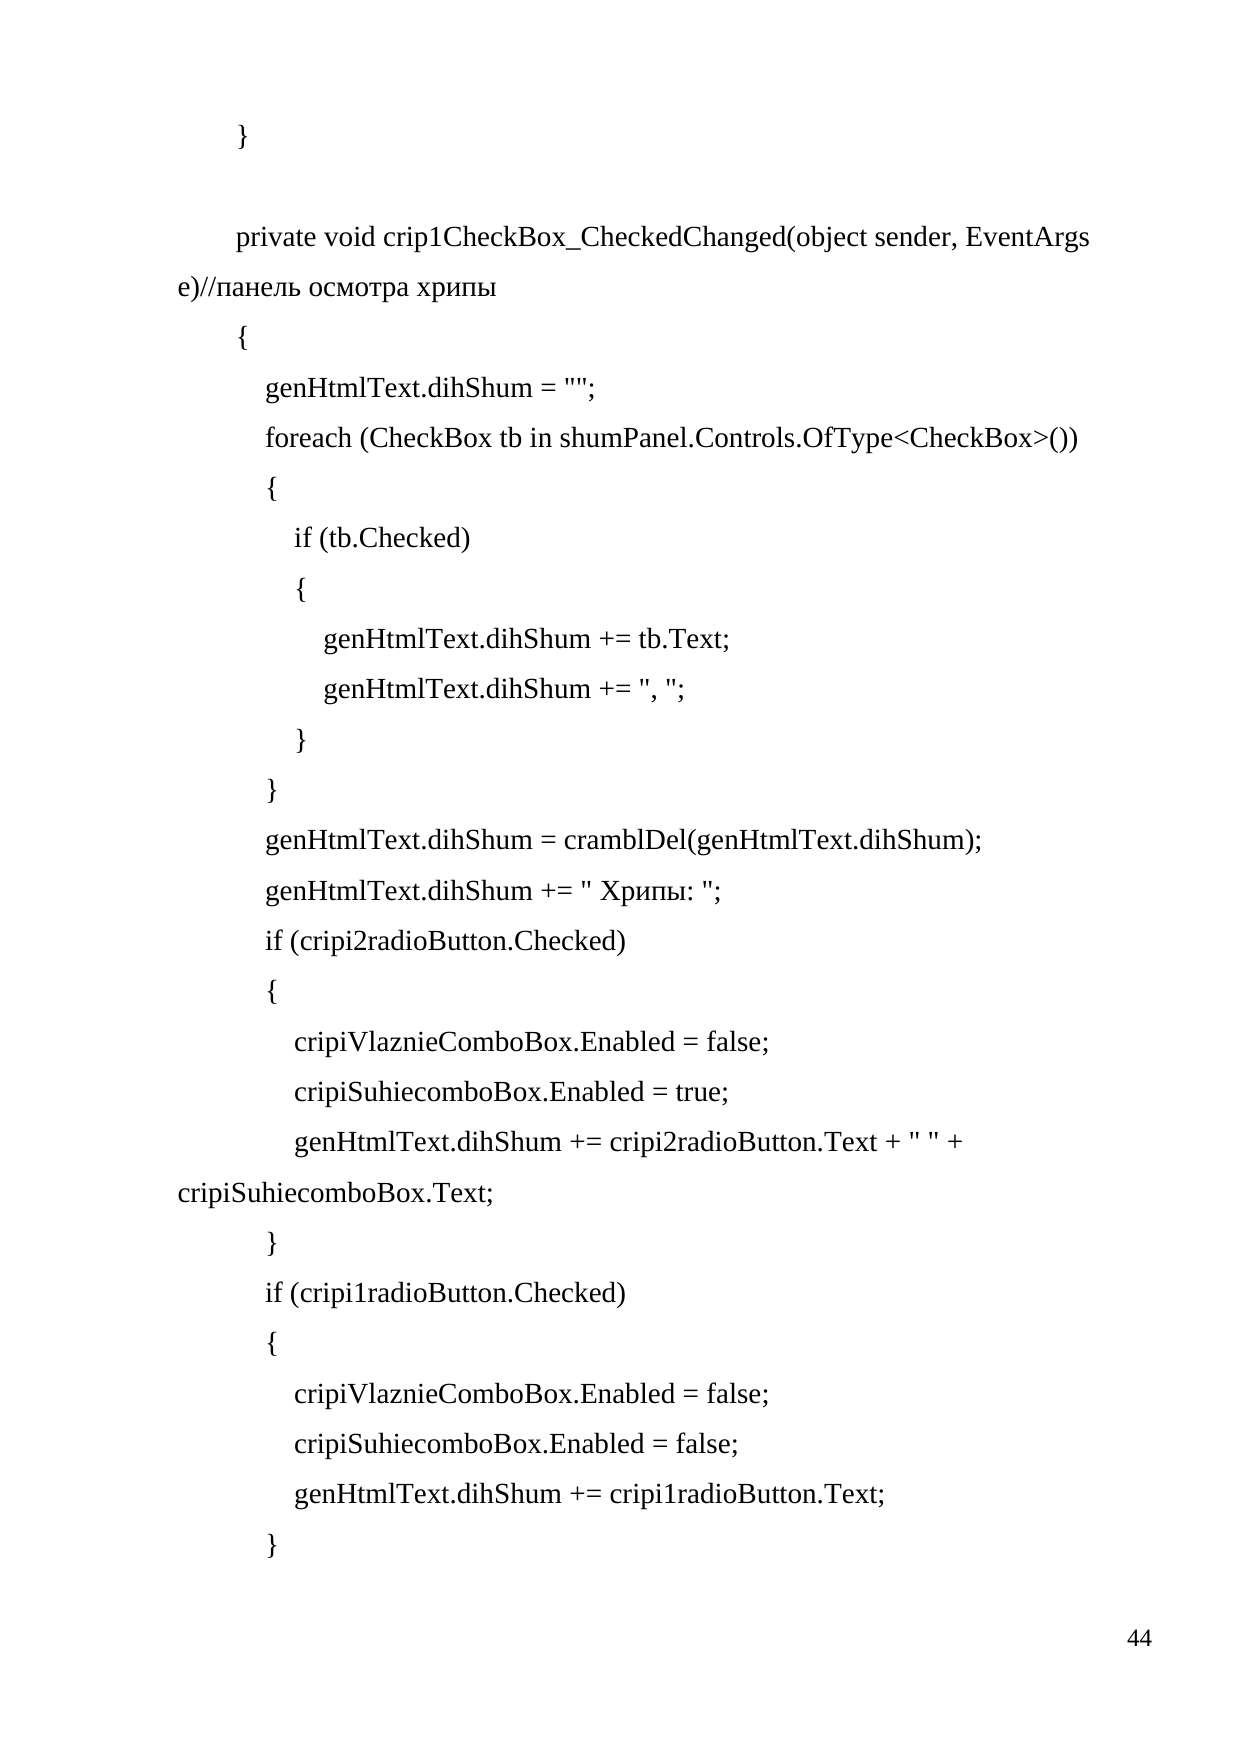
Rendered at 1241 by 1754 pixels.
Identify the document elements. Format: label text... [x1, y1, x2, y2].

text if (tb.Checked) [177, 521, 1152, 554]
text } [177, 772, 1152, 806]
text } [177, 1527, 1152, 1560]
text cripiVlaznieComboBox.Enabled = false; [177, 1024, 1152, 1057]
text foreach (CheckBox tb in shumPanel.Controls.OfType<CheckBox>()) [177, 420, 1152, 453]
text genHtmlText.dihShum += cripi2radioButton.Text + " " + cripiSuhiecomboBox.Text; [177, 1124, 1152, 1208]
text if (cripi1radioButton.Checked) [177, 1275, 1152, 1309]
text { [177, 571, 1152, 604]
text if (cripi2radioButton.Checked) [177, 923, 1152, 957]
text genHtmlText.dihShum += tb.Text; [177, 621, 1152, 655]
text genHtmlText.dihShum += " Хрипы: "; [177, 873, 1152, 906]
text private void crip1CheckBox_CheckedChanged(object sender, EventArgs e)//панель осмотра хрипы [177, 219, 1152, 303]
text cripiVlaznieComboBox.Enabled = false; [177, 1376, 1152, 1409]
text { [177, 1326, 1152, 1359]
text } [177, 118, 1152, 152]
text { [177, 973, 1152, 1007]
text } [177, 1225, 1152, 1258]
text cripiSuhiecomboBox.Enabled = false; [177, 1426, 1152, 1460]
text { [177, 319, 1152, 353]
text genHtmlText.dihShum += ", "; [177, 672, 1152, 705]
text { [177, 470, 1152, 504]
text genHtmlText.dihShum = ""; [177, 370, 1152, 403]
text genHtmlText.dihShum += cripi1radioButton.Text; [177, 1477, 1152, 1510]
text cripiSuhiecomboBox.Enabled = true; [177, 1074, 1152, 1108]
text genHtmlText.dihShum = cramblDel(genHtmlText.dihShum); [177, 822, 1152, 856]
text } [177, 722, 1152, 755]
